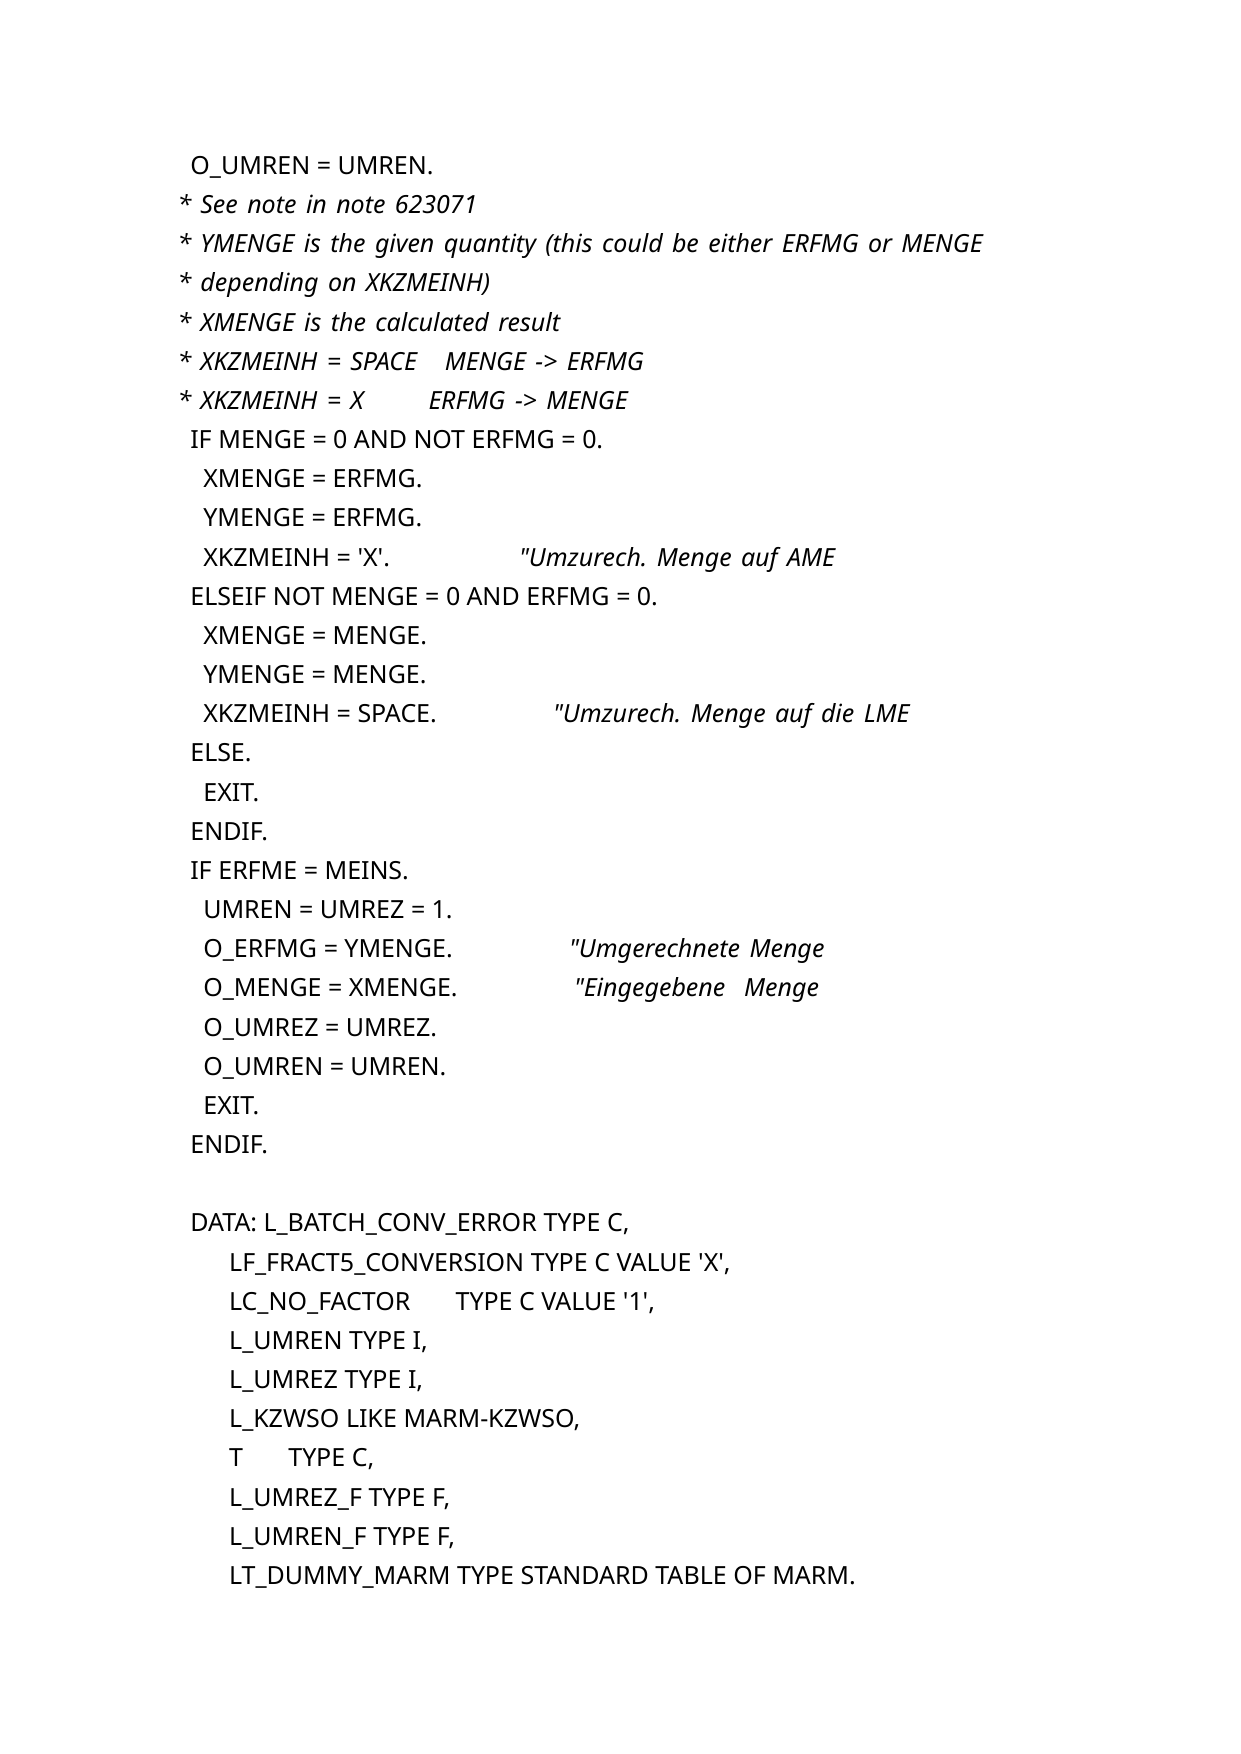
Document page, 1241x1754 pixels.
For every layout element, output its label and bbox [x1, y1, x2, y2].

text [177, 148, 1063, 1592]
